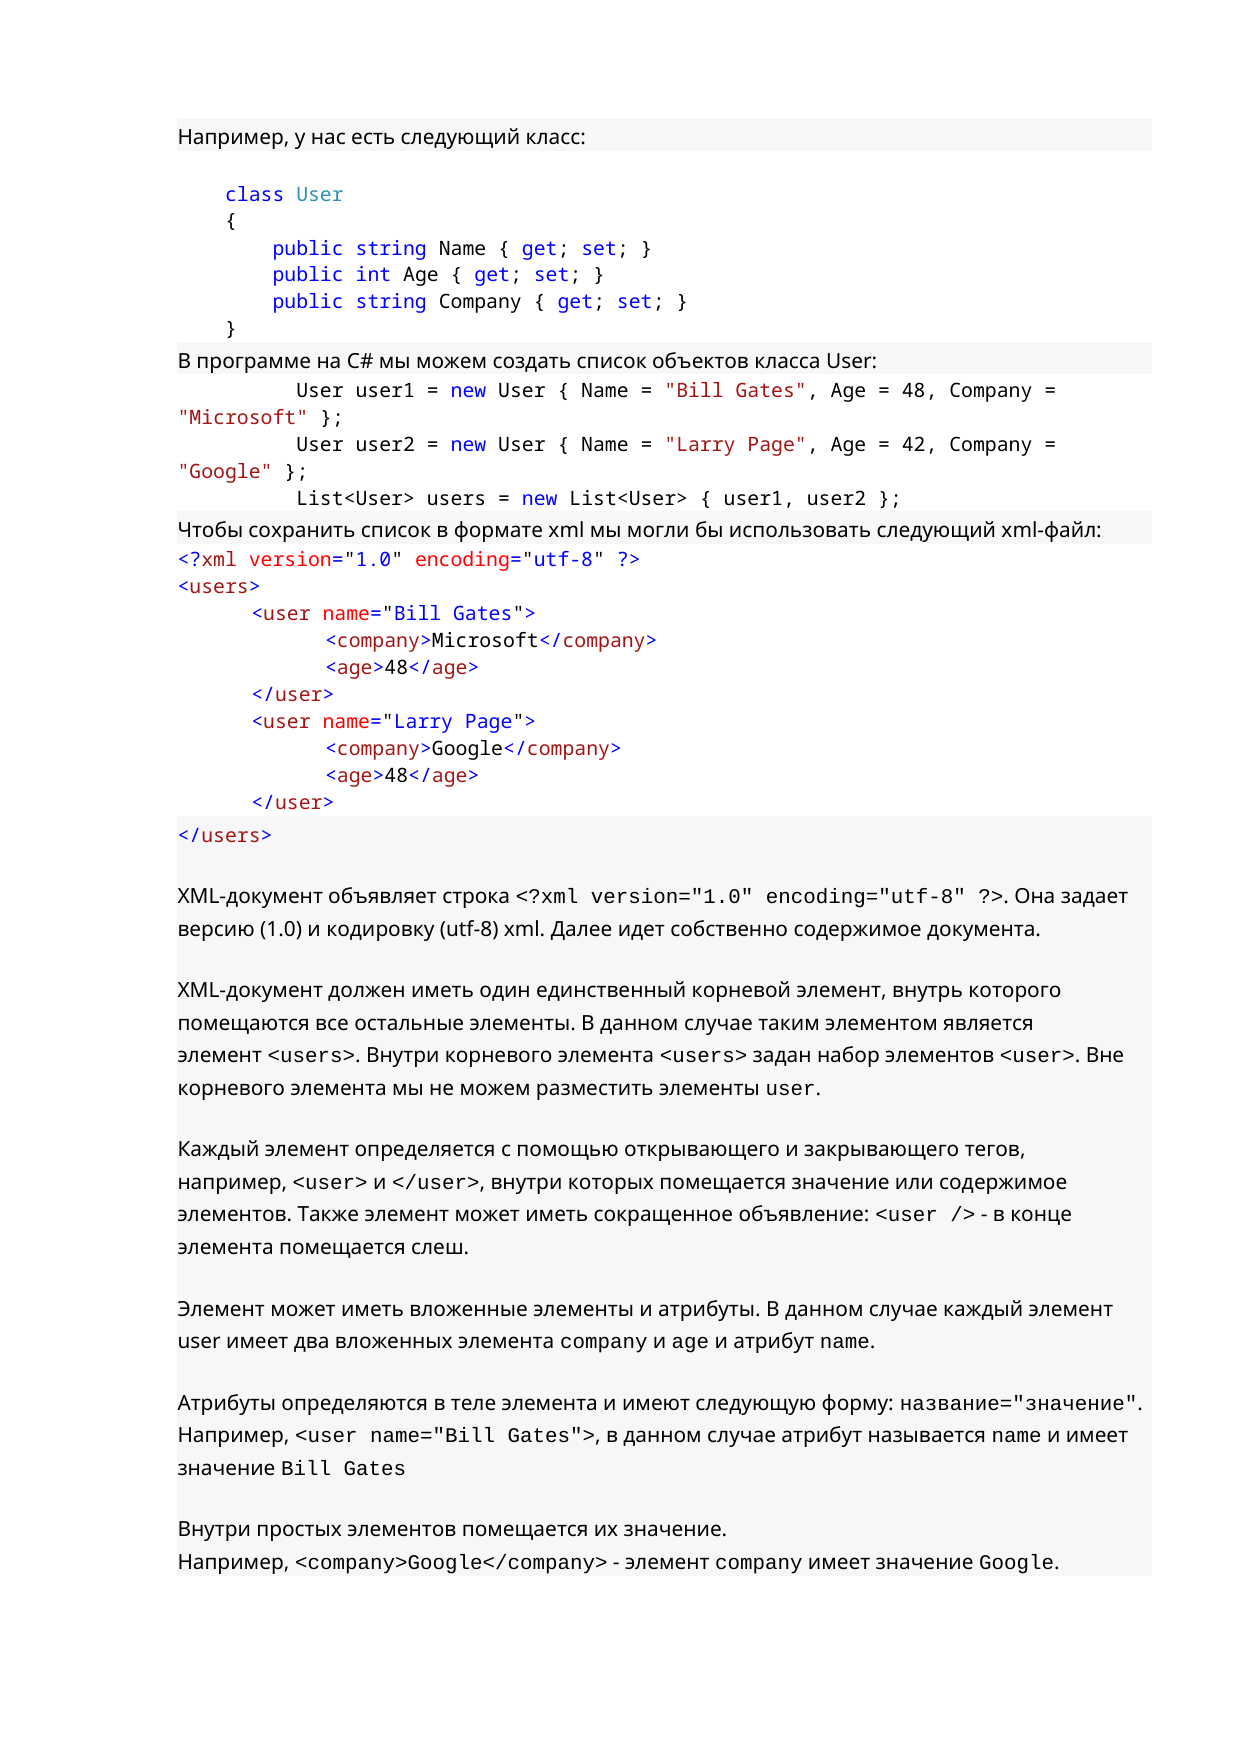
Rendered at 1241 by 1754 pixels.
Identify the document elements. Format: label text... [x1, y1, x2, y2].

text </users> [177, 816, 1152, 848]
text Внутри простых элементов помещается их значение. Например, <company>Google</company> - элемент company имеет значение Google. [177, 1511, 1152, 1576]
text Чтобы сохранить список в формате xml мы могли бы использовать следующий xml-файл: [177, 511, 1152, 544]
text <age>48</age> [177, 762, 1152, 788]
text В программе на C# мы можем создать список объектов класса User: [177, 342, 1152, 374]
text </user> [177, 788, 1152, 816]
text User user2 = new User { Name = "Larry Page", Age = 42, Company = "Google" }; [177, 430, 1152, 484]
text public string Name { get; set; } [177, 234, 1152, 261]
text List<User> users = new List<User> { user1, user2 }; [177, 484, 1152, 511]
text User user1 = new User { Name = "Bill Gates", Age = 48, Company = "Microsoft" }; [177, 376, 1152, 430]
text Атрибуты определяются в теле элемента и имеют следующую форму: название="значение". Например, <user name="Bill Gates">, в данном случае атрибут называется name и имеет значение Bill Gates [177, 1384, 1152, 1481]
text </user> [177, 681, 1152, 708]
text XML-документ должен иметь один единственный корневой элемент, внутрь которого помещаются все остальные элементы. В данном случае таким элементом является элемент <users>. Внутри корневого элемента <users> задан набор элементов <user>. Вне корневого элемента мы не можем разместить элементы user. [177, 971, 1152, 1101]
text Каждый элемент определяется с помощью открывающего и закрывающего тегов, например, <user> и </user>, внутри которых помещается значение или содержимое элементов. Также элемент может иметь сокращенное объявление: <user /> - в конце элемента помещается слеш. [177, 1131, 1152, 1261]
text <company>Google</company> [177, 734, 1152, 762]
text <company>Microsoft</company> [177, 627, 1152, 654]
text <user name="Larry Page"> [177, 708, 1152, 734]
text class User [177, 180, 1152, 207]
text Элемент может иметь вложенные элементы и атрибуты. В данном случае каждый элемент user имеет два вложенных элемента company и age и атрибут name. [177, 1290, 1152, 1355]
text public string Company { get; set; } [177, 288, 1152, 315]
text Например, у нас есть следующий класс: [177, 118, 1152, 151]
text } [177, 315, 1152, 342]
text <age>48</age> [177, 654, 1152, 681]
text <user name="Bill Gates"> [177, 600, 1152, 627]
text { [177, 207, 1152, 234]
text XML-документ объявляет строка <?xml version="1.0" encoding="utf-8" ?>. Она задает версию (1.0) и кодировку (utf-8) xml. Далее идет собственно содержимое документа. [177, 877, 1152, 942]
text <users> [177, 573, 1152, 600]
text <?xml version="1.0" encoding="utf-8" ?> [177, 546, 1152, 573]
text public int Age { get; set; } [177, 261, 1152, 288]
